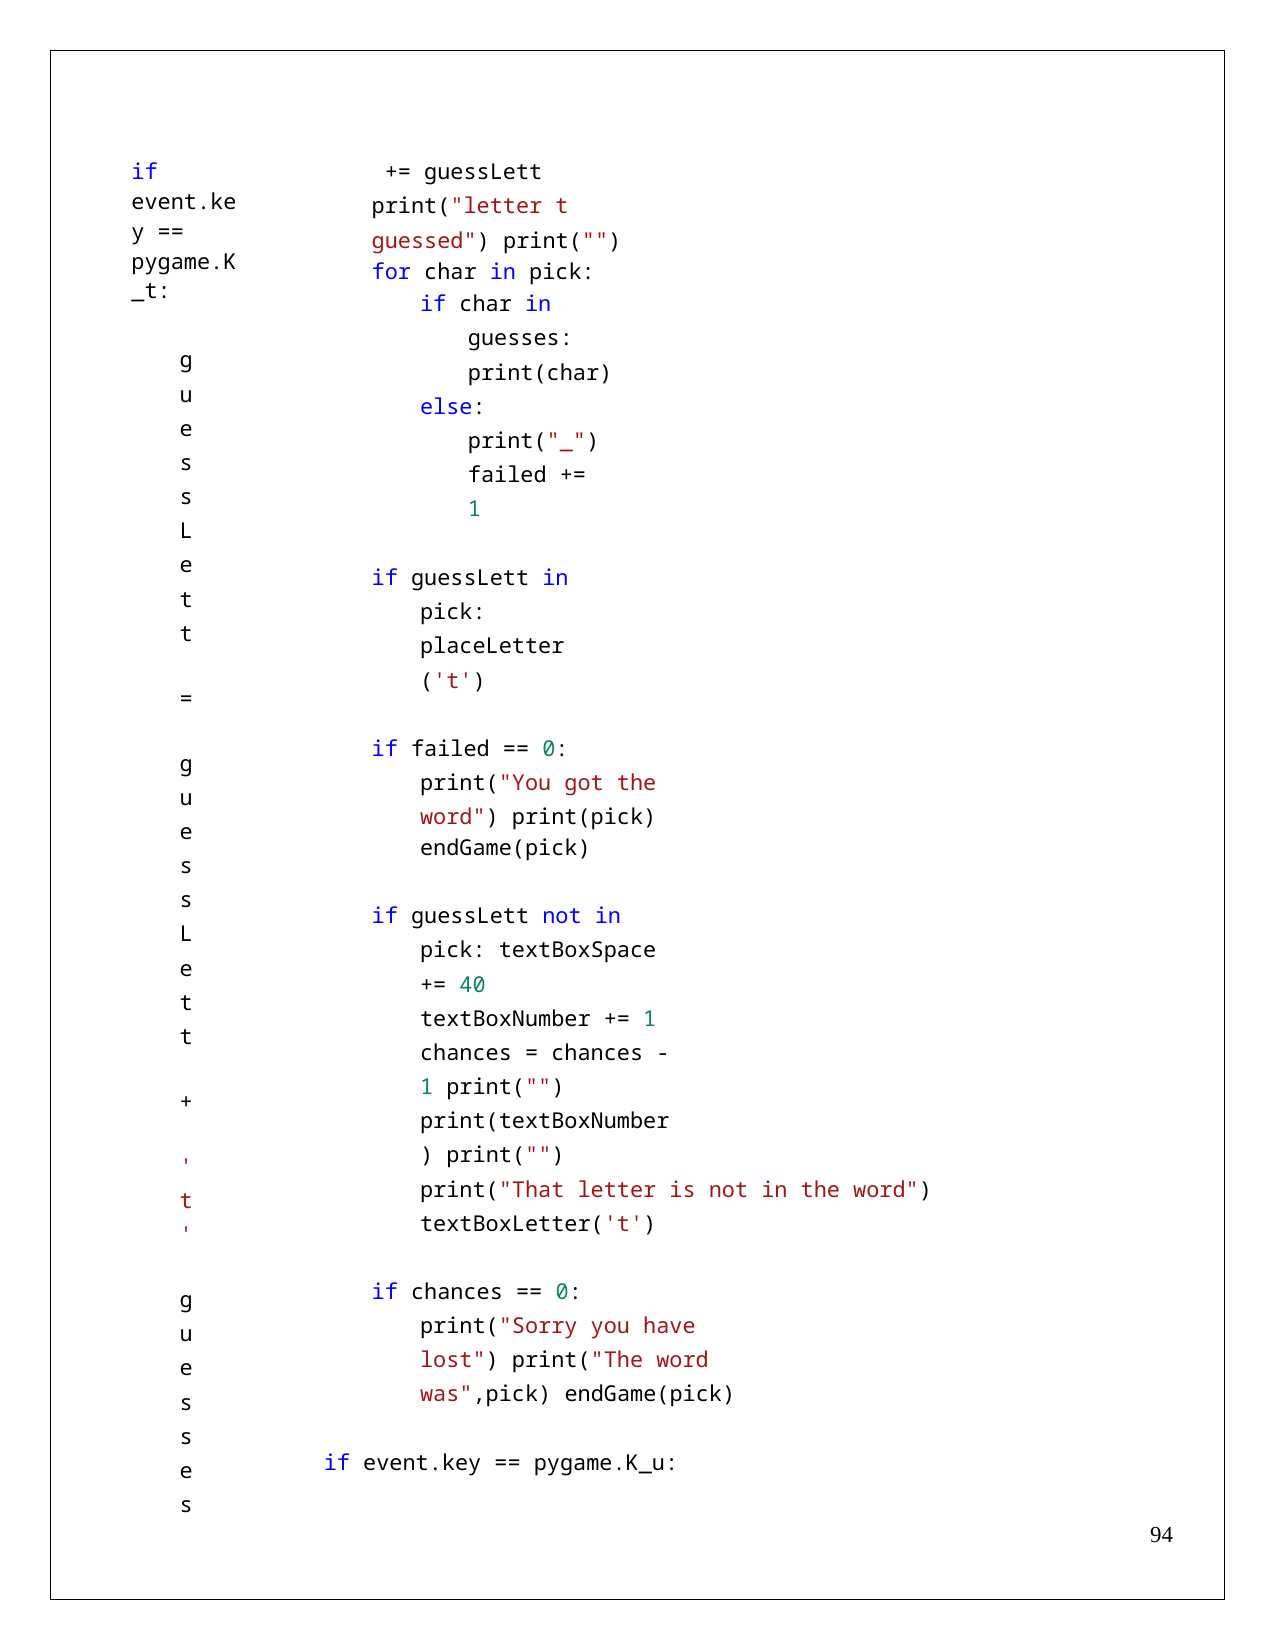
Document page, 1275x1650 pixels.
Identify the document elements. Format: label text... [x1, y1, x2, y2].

text endGame(pick) [420, 836, 1185, 861]
text if guessLett not in pick: textBoxSpace += 40 [371, 900, 674, 998]
text if char in guesses: print(char) [420, 288, 650, 386]
text guessLett = guessLett + 't' guesses += guessLett print("letter t guessed") print("") [371, 156, 697, 254]
text for char in pick: [371, 259, 1185, 284]
text print("You got the word") print(pick) [420, 767, 721, 831]
text print("_") failed += 1 [468, 425, 602, 523]
text textBoxNumber += 1 chances = chances - 1 print("") print(textBoxNumber) print("") [420, 1003, 674, 1169]
text if event.key == pygame.K_u: [323, 1447, 1185, 1477]
text print("Sorry you have lost") print("The word was",pick) endGame(pick) [420, 1310, 757, 1408]
text else: [420, 391, 1185, 421]
text if chances == 0: [371, 1276, 1185, 1306]
text if guessLett in pick: placeLetter('t') [371, 562, 626, 694]
text print("That letter is not in the word") textBoxLetter('t') [420, 1173, 1101, 1237]
text if failed == 0: [371, 733, 1185, 763]
text if event.key == pygame.K_t: [131, 156, 244, 305]
